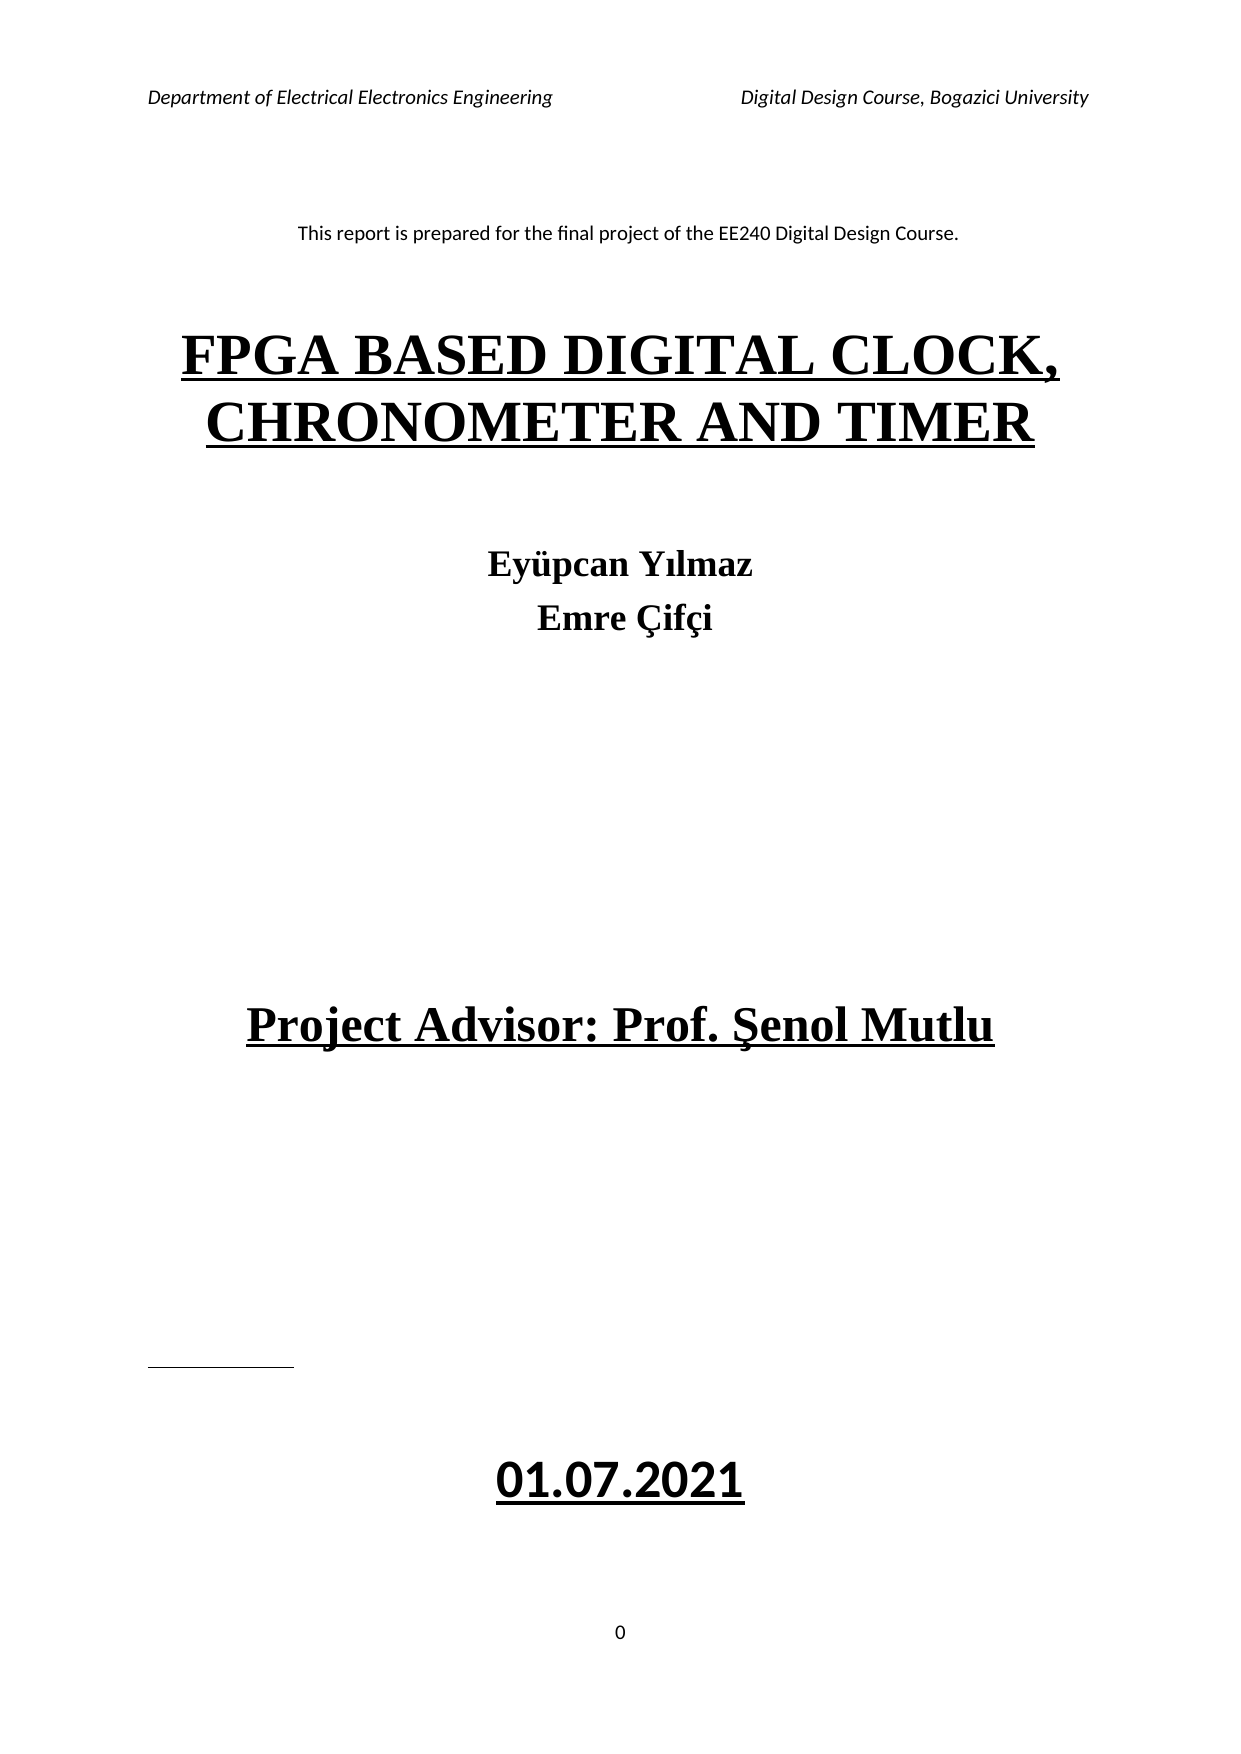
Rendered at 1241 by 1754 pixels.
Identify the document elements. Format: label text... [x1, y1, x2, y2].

text 01.07.2021 [148, 1445, 1093, 1511]
text Emre Çifçi [148, 595, 1093, 638]
text This report is prepared for the final project of the EE240 Digital Design Course. [148, 220, 1093, 245]
text Project Advisor: Prof. Şenol Mutlu [148, 995, 1093, 1052]
text FPGA BASED DIGITAL CLOCK, CHRONOMETER AND TIMER [148, 320, 1093, 454]
text Eyüpcan Yılmaz [148, 542, 1093, 585]
